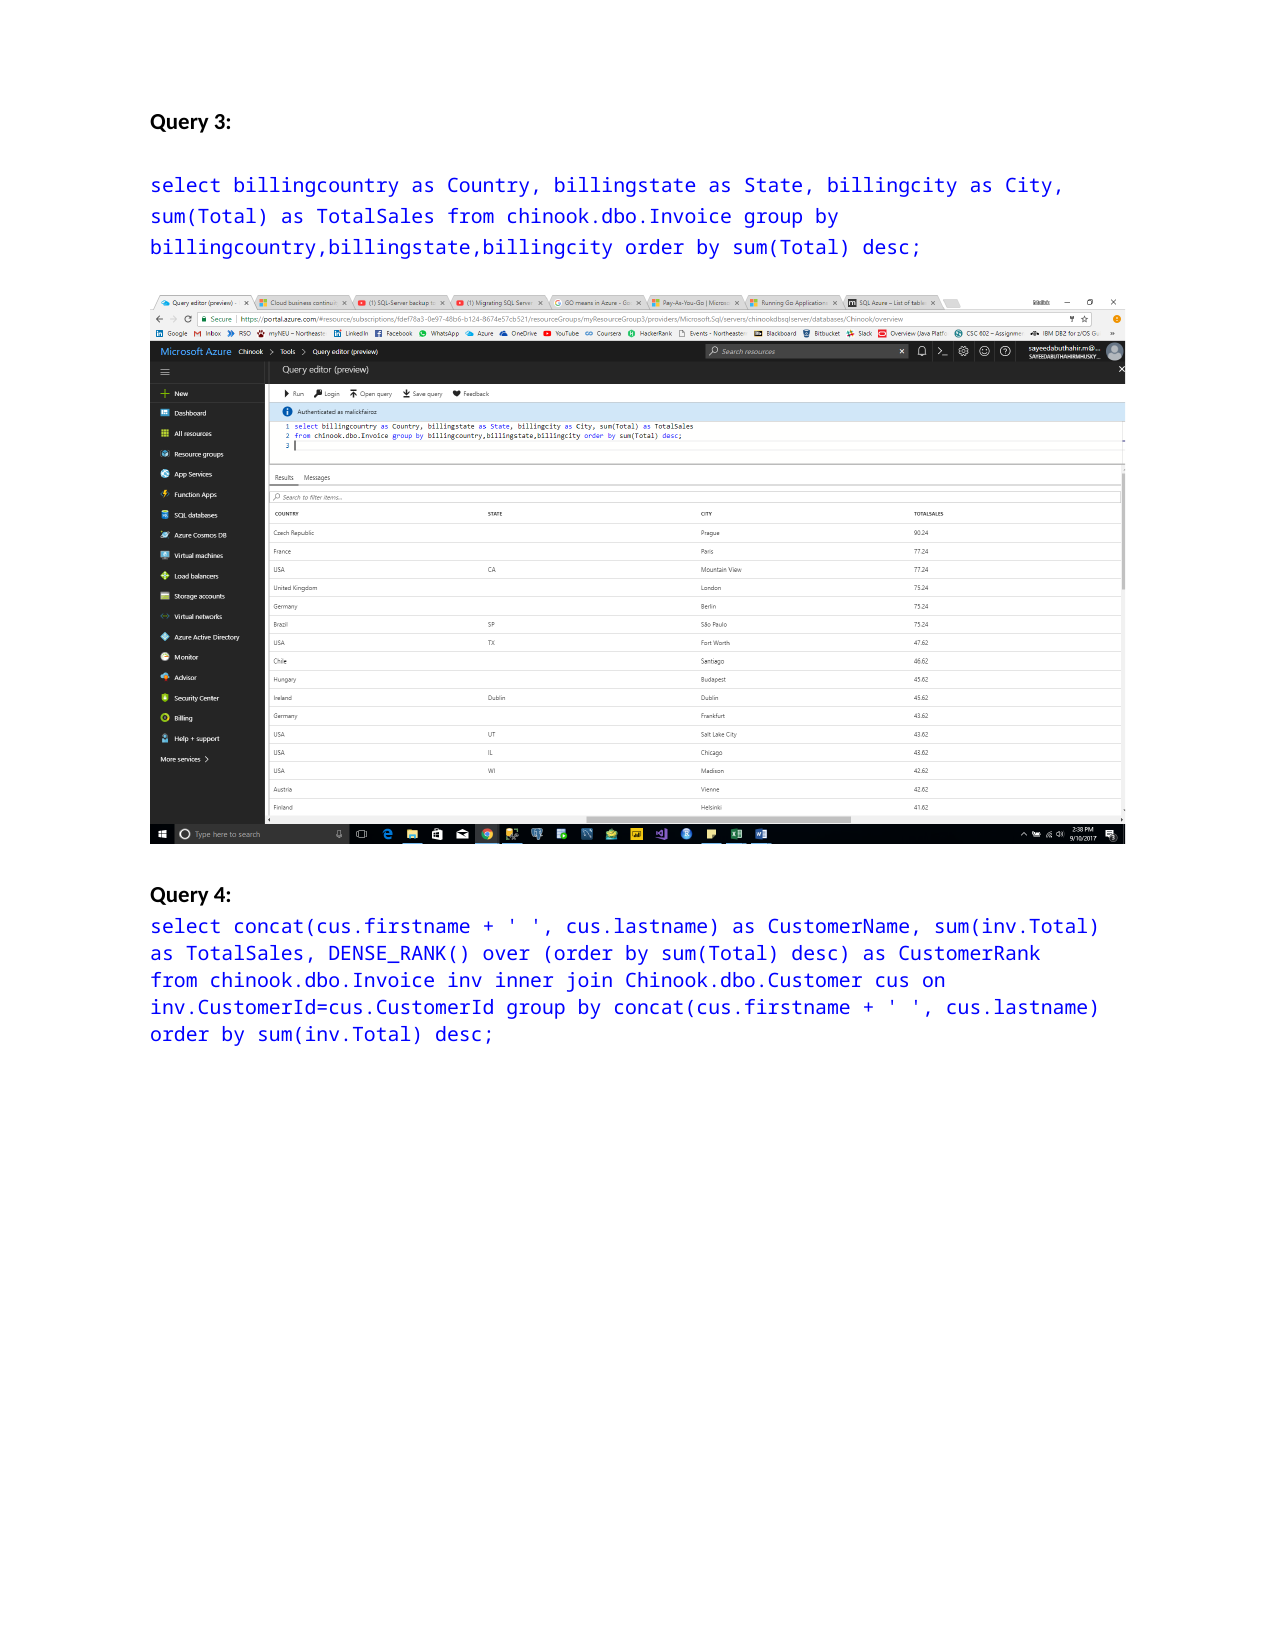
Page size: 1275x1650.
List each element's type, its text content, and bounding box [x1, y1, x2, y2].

text Query 4: [150, 880, 1125, 908]
text select concat(cus.firstname + ' ', cus.lastname) as CustomerName, sum(inv.Total) as TotalSales, DENSE_RANK() over (order by sum(Total) desc) as CustomerRank [150, 912, 1125, 966]
picture [150, 295, 1125, 844]
text select billingcountry as Country, billingstate as State, billingcity as City, sum(Total) as TotalSales from chinook.dbo.Invoice group by billingcountry,billingstate,billingcity order by sum(Total) desc; [150, 172, 1125, 260]
text Query 3: [150, 107, 1125, 135]
text from chinook.dbo.Invoice inv inner join Chinook.dbo.Customer cus on inv.CustomerId=cus.CustomerId group by concat(cus.firstname + ' ', cus.lastname) order by sum(inv.Total) desc; [150, 966, 1125, 1047]
